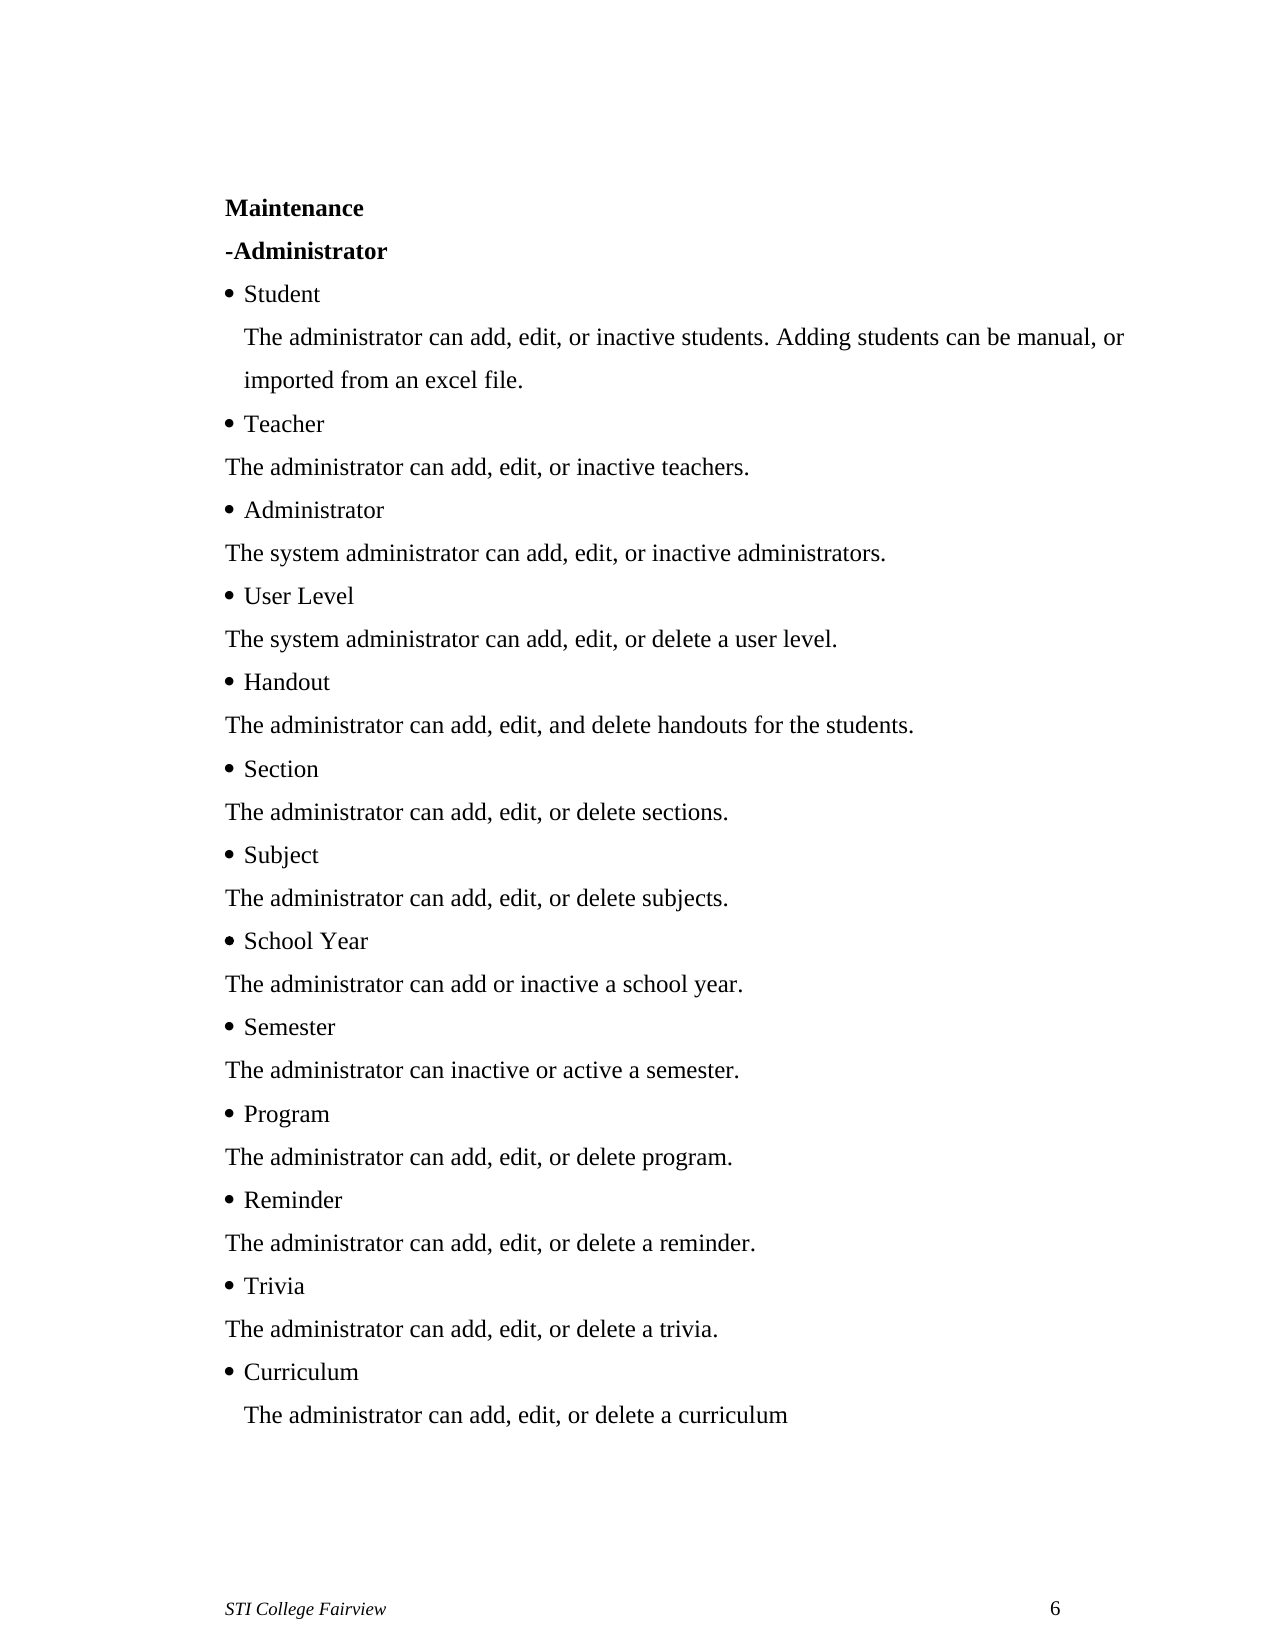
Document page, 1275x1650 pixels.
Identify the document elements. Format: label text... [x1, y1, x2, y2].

list The administrator can add, edit, and delete handouts for the students. [225, 711, 1125, 739]
list School Year [225, 926, 1125, 955]
list The administrator can inactive or active a semester. [225, 1056, 1125, 1084]
list Section [225, 754, 1125, 782]
list Program [225, 1099, 1125, 1127]
text -Administrator [225, 236, 1125, 265]
list The administrator can add, edit, or delete program. [225, 1142, 1125, 1171]
list Trivia [225, 1271, 1125, 1300]
list The administrator can add or inactive a school year. [225, 969, 1125, 998]
list Student [225, 279, 1125, 308]
list The administrator can add, edit, or delete a reminder. [225, 1228, 1125, 1257]
list Teacher [225, 409, 1125, 437]
list Reminder [225, 1185, 1125, 1214]
list Subject [225, 840, 1125, 869]
list The administrator can add, edit, or delete subjects. [225, 883, 1125, 912]
text Maintenance [225, 193, 1125, 222]
list Curriculum The administrator can add, edit, or delete a curriculum [225, 1357, 1125, 1429]
list Handout [225, 667, 1125, 696]
list The administrator can add, edit, or inactive students. Adding students can be manual, or imported from an excel file. [225, 322, 1125, 394]
list The system administrator can add, edit, or delete a user level. [225, 624, 1125, 653]
list The administrator can add, edit, or delete a trivia. [225, 1314, 1125, 1343]
list User Level [225, 581, 1125, 610]
list Semester [225, 1012, 1125, 1041]
list The administrator can add, edit, or inactive teachers. [225, 452, 1125, 481]
list The system administrator can add, edit, or inactive administrators. [225, 538, 1125, 567]
list The administrator can add, edit, or delete sections. [225, 797, 1125, 826]
list Administrator [225, 495, 1125, 524]
